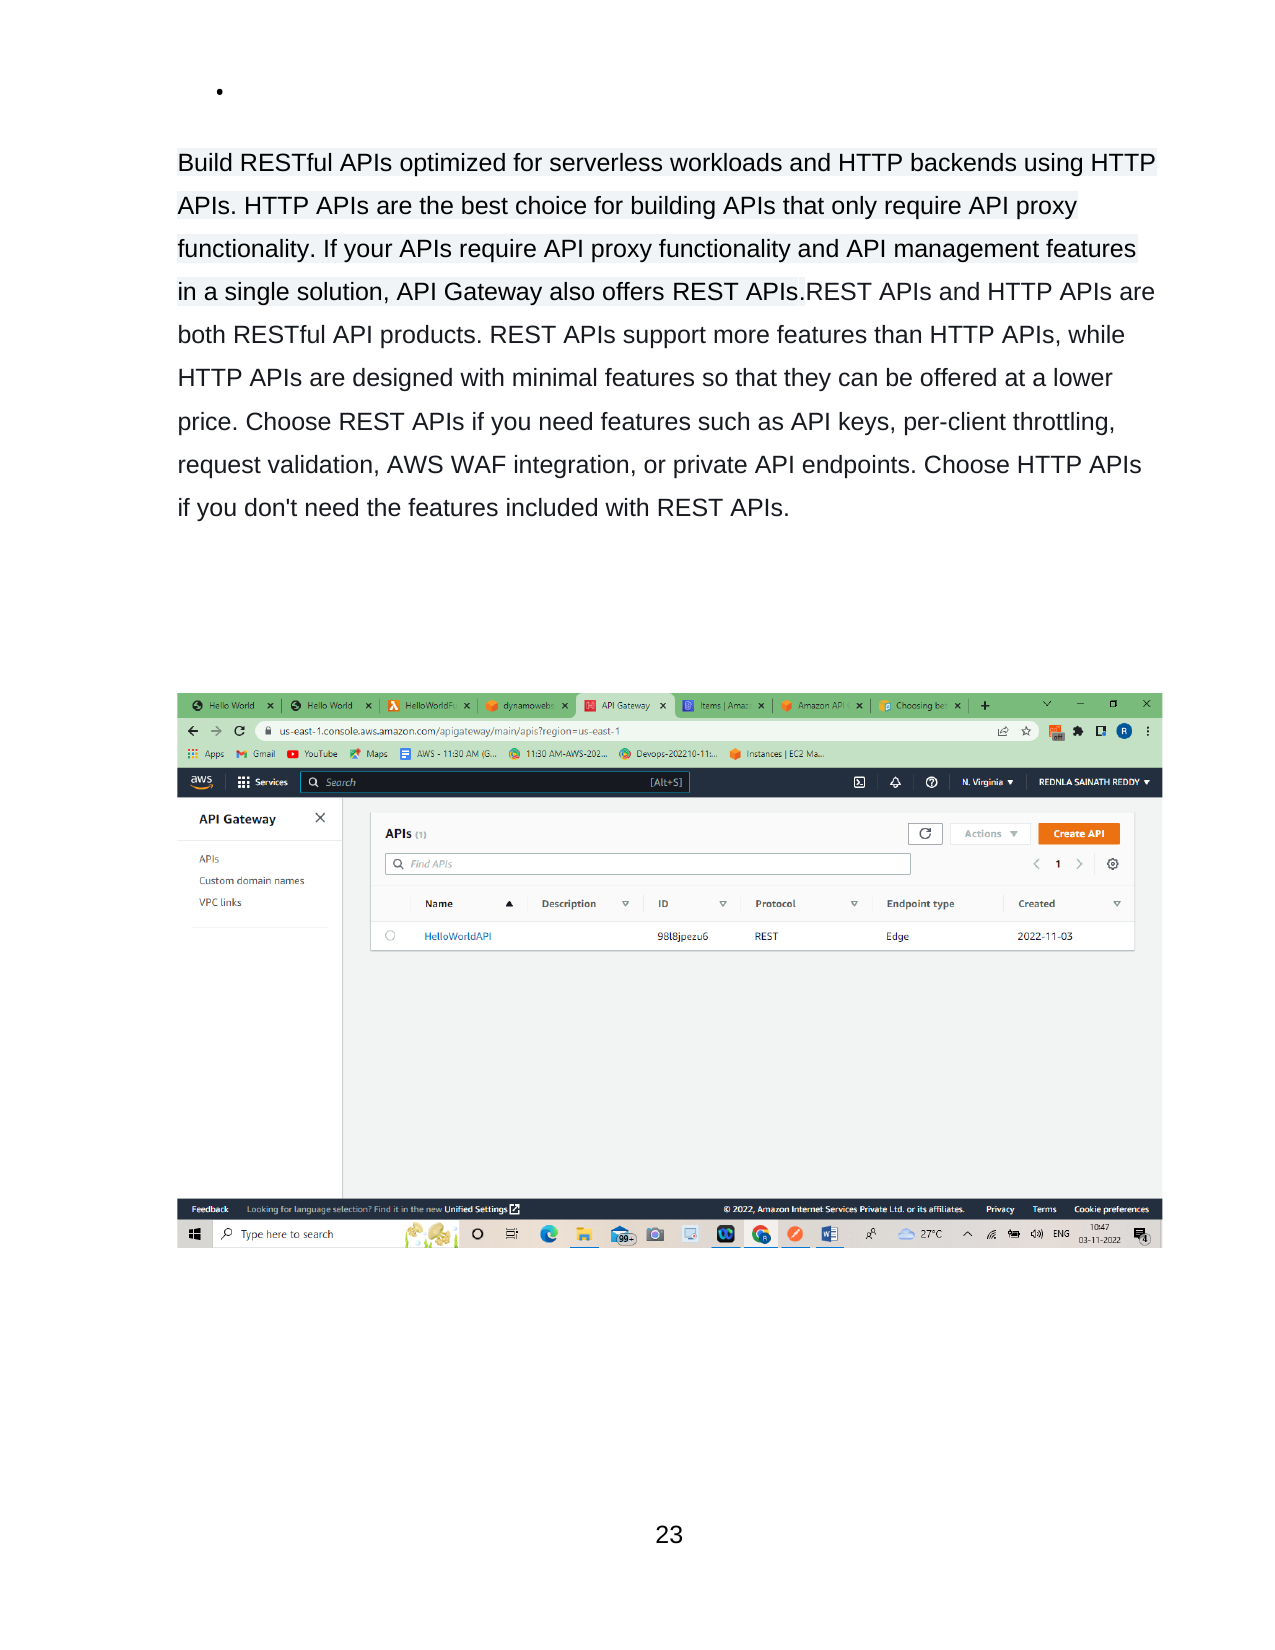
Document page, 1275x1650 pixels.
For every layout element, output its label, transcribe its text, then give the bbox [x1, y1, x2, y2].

text Build RESTful APIs optimized for serverless workloads and HTTP backends using HTTP APIs. HTTP APIs are the best choice for building APIs that only require API proxy functionality. If your APIs require API proxy functionality and API management features in a single solution, API Gateway also offers REST APIs.REST APIs and HTTP APIs are both RESTful API products. REST APIs support more features than HTTP APIs, while HTTP APIs are designed with minimal features so that they can be offered at a lower price. Choose REST APIs if you need features such as API keys, per-client throttling, request validation, AWS WAF integration, or private API endpoints. Choose HTTP APIs if you don't need the features included with REST APIs. [177, 148, 1162, 521]
picture [177, 693, 1163, 1248]
